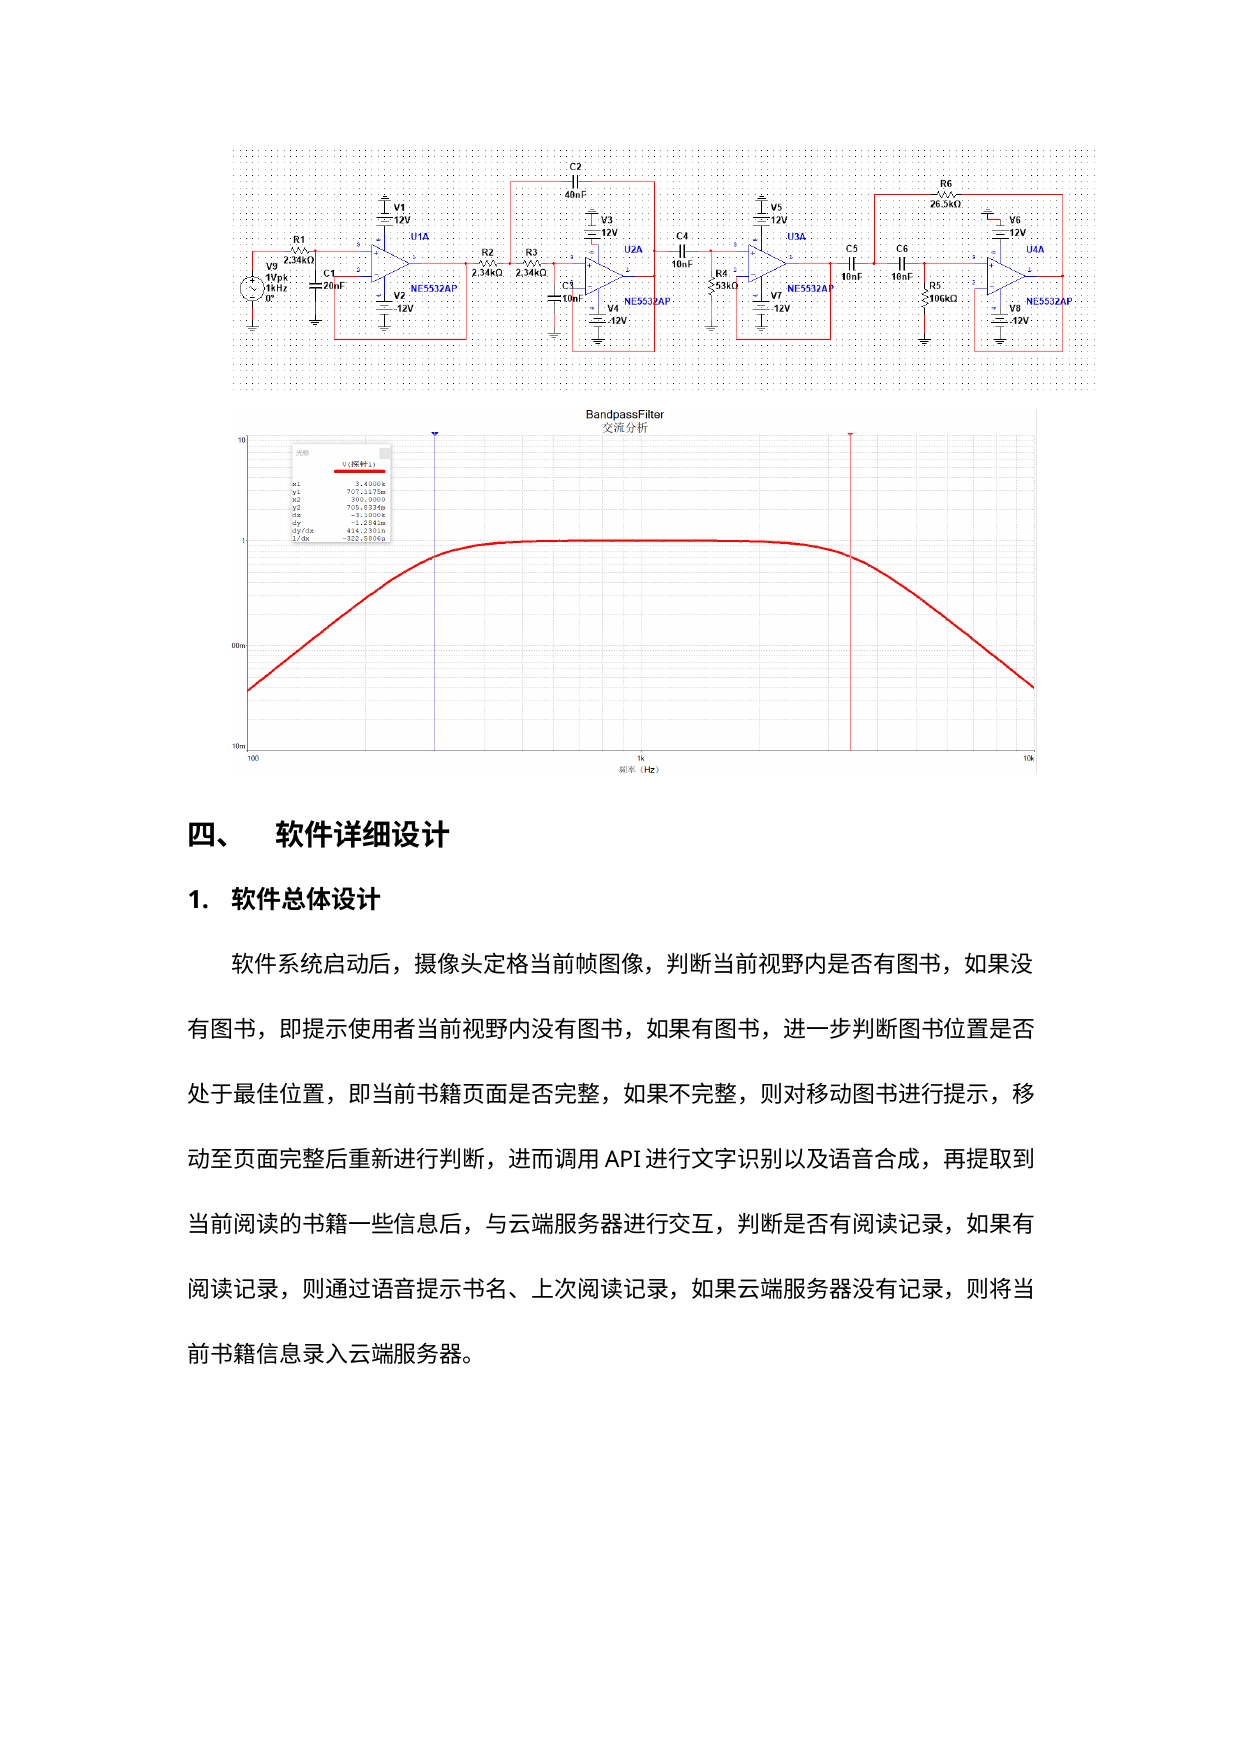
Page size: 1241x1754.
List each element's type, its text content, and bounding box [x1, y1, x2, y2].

list 软件系统启动后，摄像头定格当前帧图像，判断当前视野内是否有图书，如果没有图书，即提示使用者当前视野内没有图书，如果有图书，进一步判断图书位置是否处于最佳位置，即当前书籍页面是否完整，如果不完整，则对移动图书进行提示，移动至页面完整后重新进行判断，进而调用API进行文字识别以及语音合成，再提取到当前阅读的书籍一些信息后，与云端服务器进行交互，判断是否有阅读记录，如果有阅读记录，则通过语音提示书名、上次阅读记录，如果云端服务器没有记录，则将当前书籍信息录入云端服务器。 [187, 930, 1053, 1385]
list 软件详细设计 [187, 800, 1053, 865]
list 软件总体设计 [187, 865, 1053, 930]
